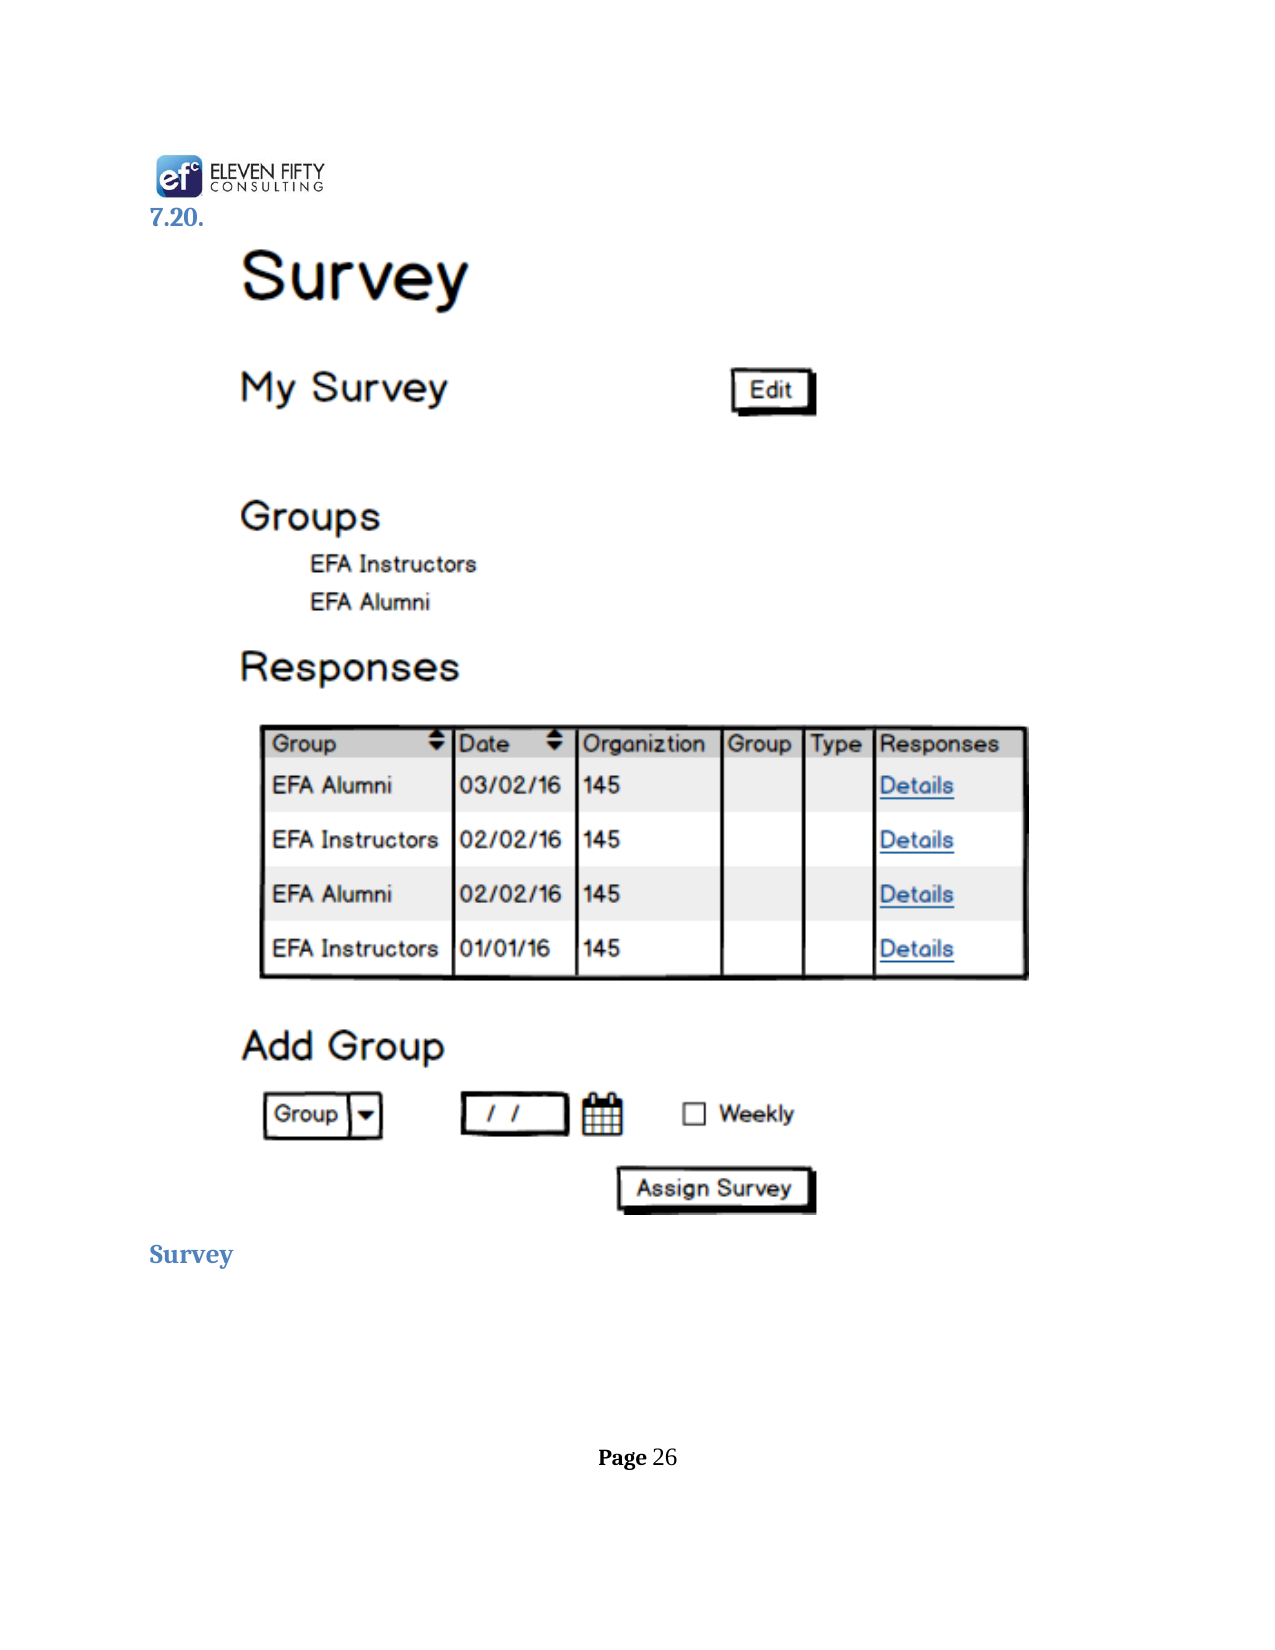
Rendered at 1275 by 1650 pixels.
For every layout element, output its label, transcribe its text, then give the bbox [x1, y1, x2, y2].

picture [240, 239, 1029, 1215]
picture [150, 150, 329, 202]
